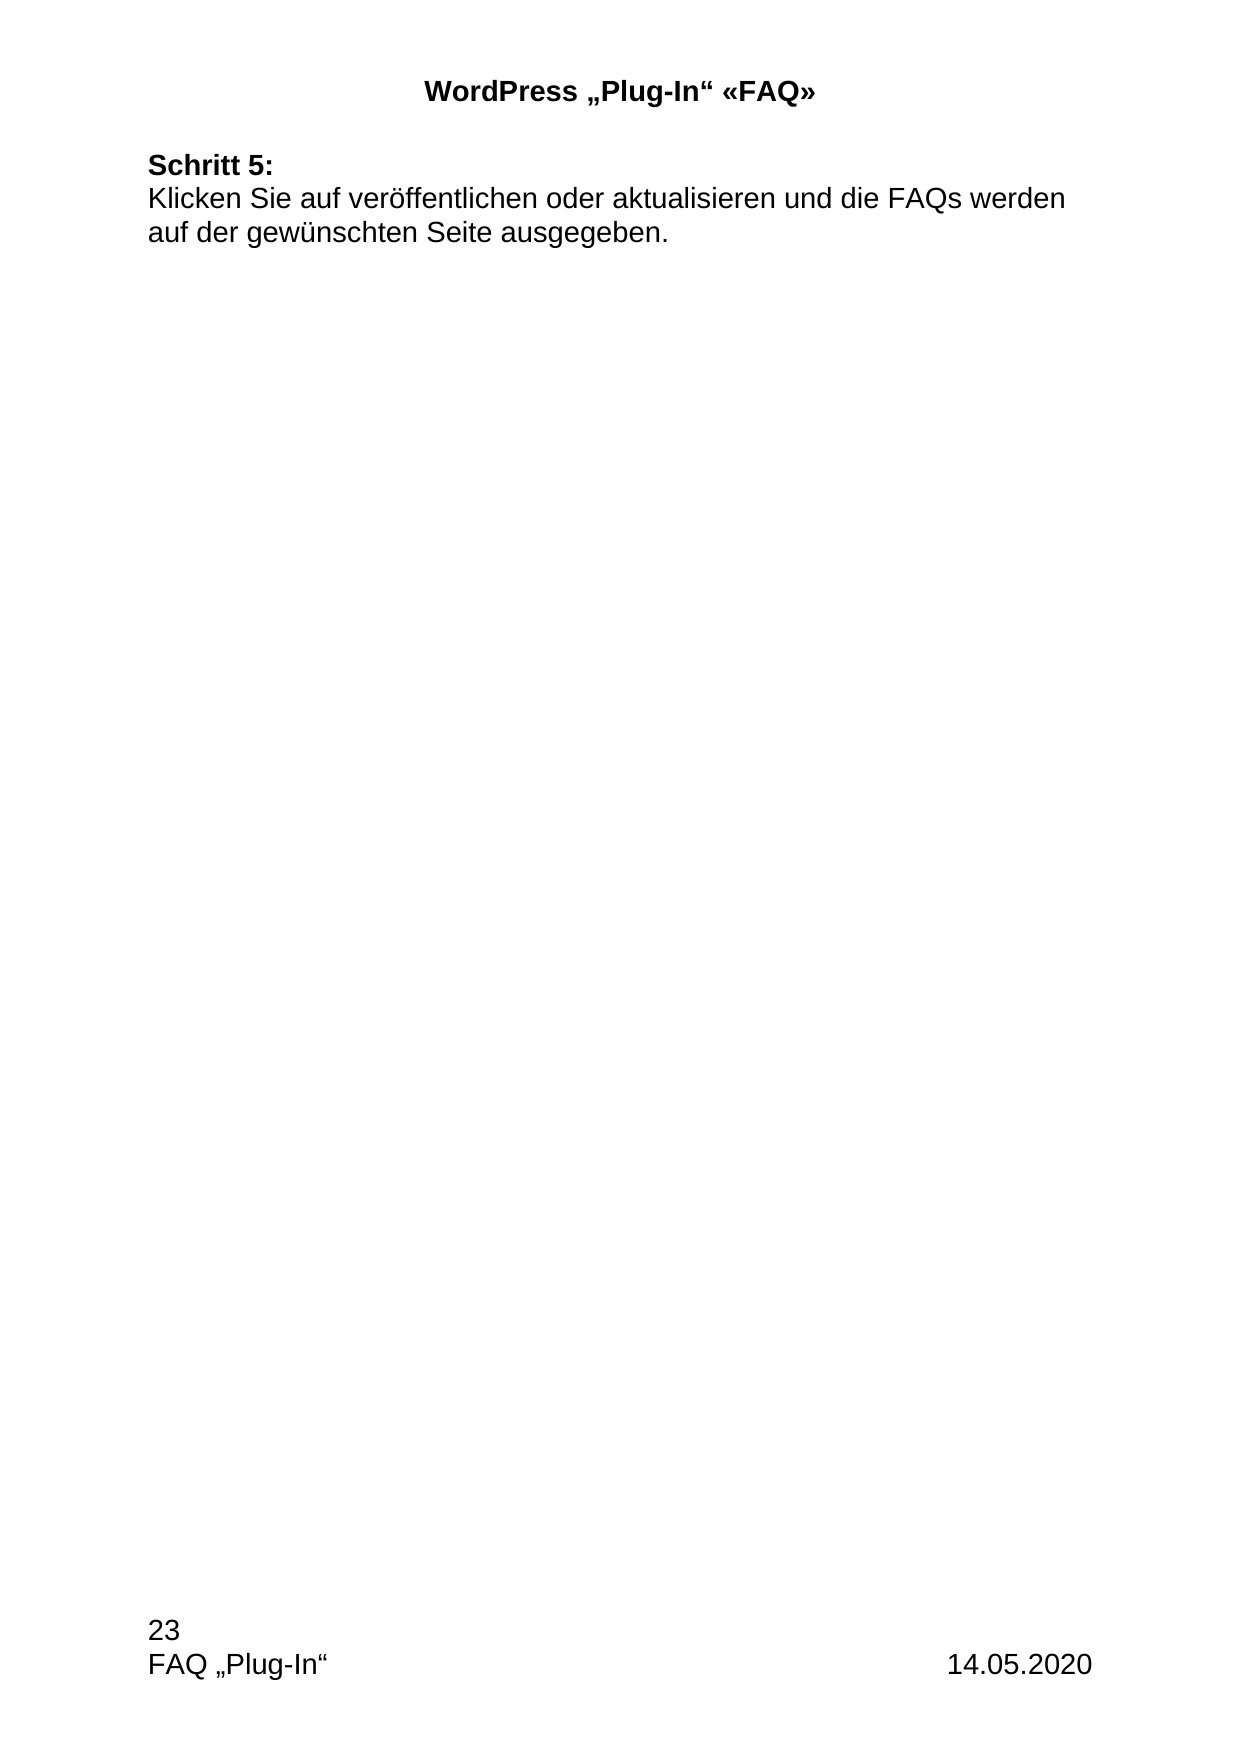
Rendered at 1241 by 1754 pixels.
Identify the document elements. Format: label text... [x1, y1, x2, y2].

text Schritt 5: [148, 148, 1093, 181]
text Klicken Sie auf veröffentlichen oder aktualisieren und die FAQs werden auf der gewünschten Seite ausgegeben. [148, 181, 1093, 248]
